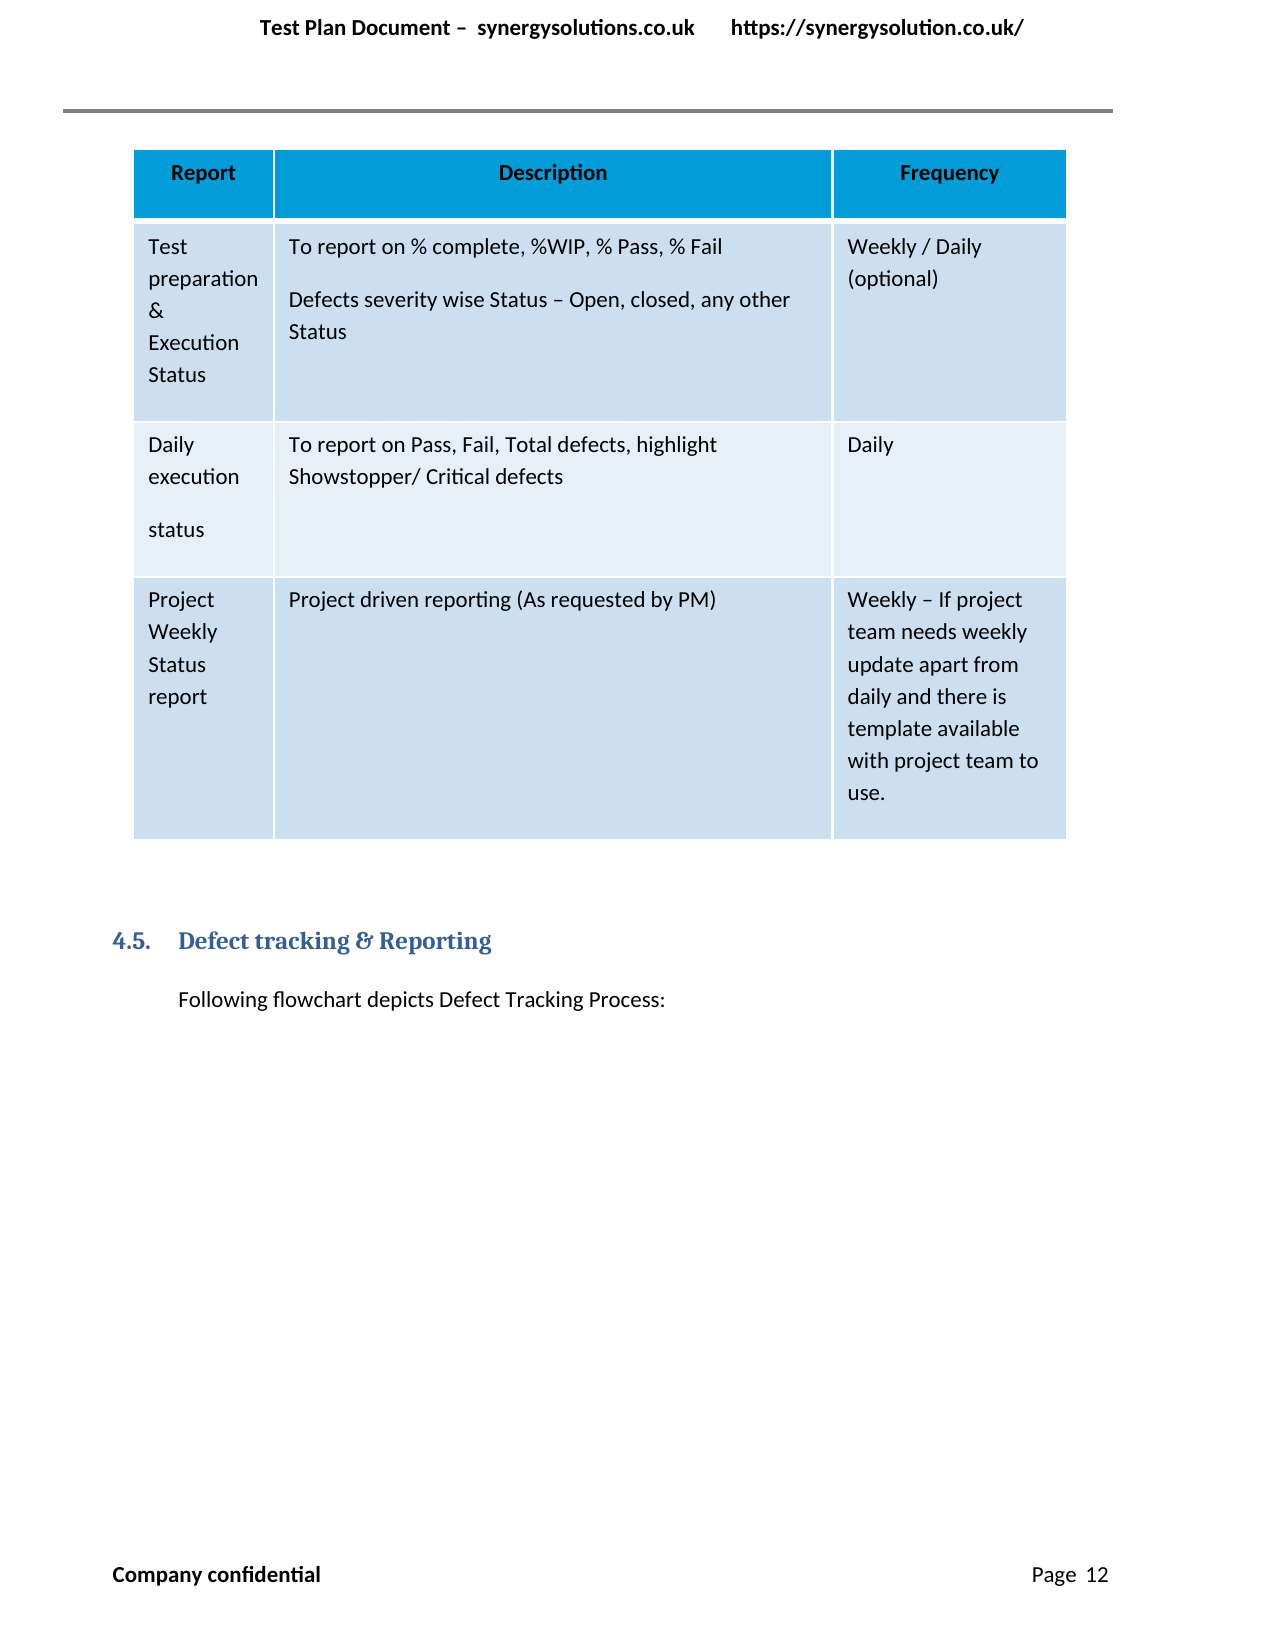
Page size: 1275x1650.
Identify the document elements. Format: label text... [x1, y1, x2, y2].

table_cell To report on Pass, Fail, Total defects, highlight Showstopper/ Critical defects [275, 423, 831, 576]
table_cell Weekly / Daily (optional) [834, 224, 1066, 421]
table_cell Project driven reporting (As requested by PM) [275, 578, 831, 839]
table_header Description [275, 150, 831, 218]
table_header Frequency [834, 150, 1066, 218]
table_cell Test preparation & Execution Status [134, 224, 273, 421]
table_cell Daily execution status [134, 423, 273, 576]
table_header Report [134, 150, 273, 218]
table_cell Weekly – If project team needs weekly update apart from daily and there is template available with project team to use. [834, 578, 1066, 839]
subtitle Defect tracking & Reporting [112, 927, 1125, 956]
table_cell To report on % complete, %WIP, % Pass, % Fail Defects severity wise Status – Open, closed, any other Status [275, 224, 831, 421]
table_cell Daily [834, 423, 1066, 576]
text Following flowchart depicts Defect Tracking Process: [103, 985, 1125, 1013]
table_cell Project Weekly Status report [134, 578, 273, 839]
